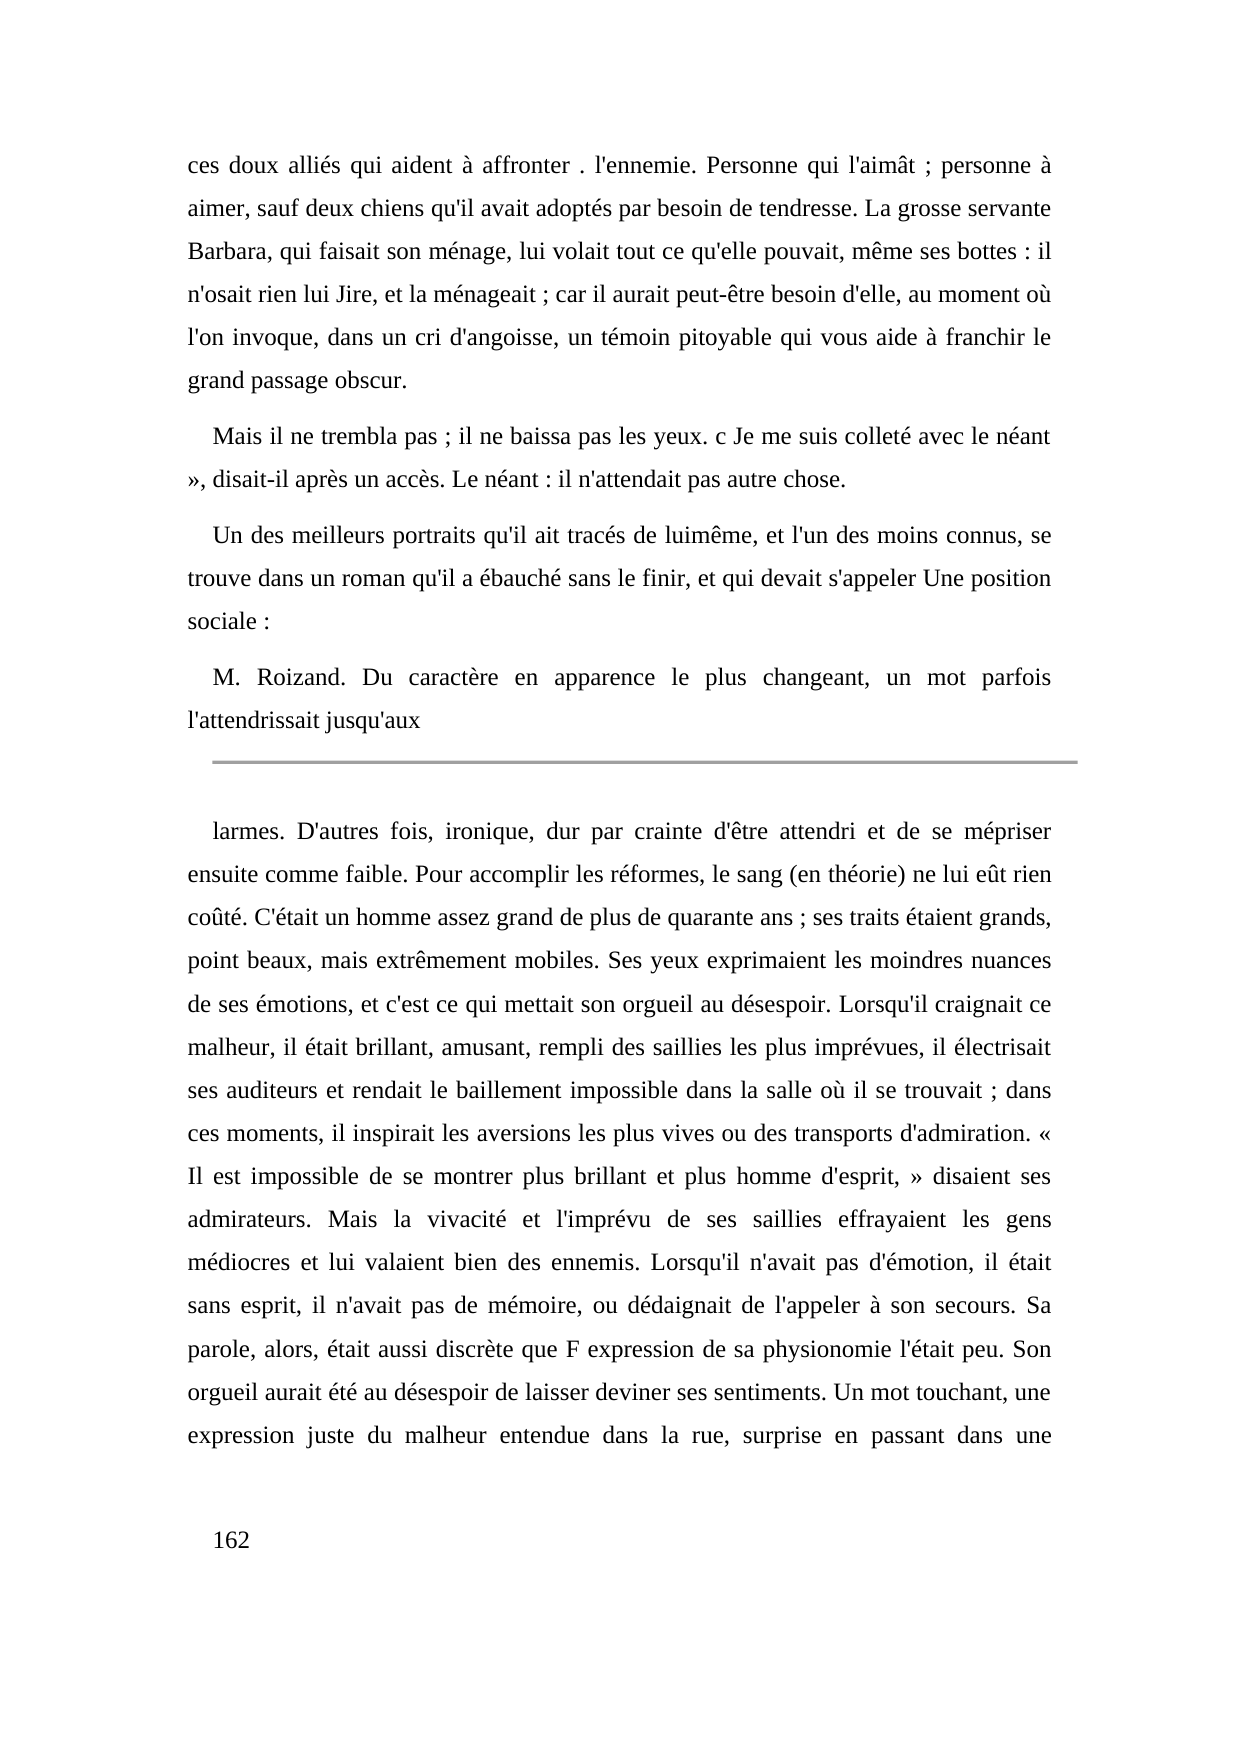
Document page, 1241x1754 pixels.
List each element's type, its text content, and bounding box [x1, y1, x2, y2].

text Un des meilleurs portraits qu'il ait tracés de luimême, et l'un des moins connus, se trouve dans un roman qu'il a ébauché sans le finir, et qui devait s'appeler Une position sociale : [187, 520, 1053, 635]
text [187, 816, 1053, 1449]
text M. Roizand. Du caractère en apparence le plus changeant, un mot parfois l'attendrissait jusqu'aux [187, 662, 1053, 734]
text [187, 150, 1053, 394]
text Mais il ne trembla pas ; il ne baissa pas les yeux. c Je me suis colleté avec le néant », disait-il après un accès. Le néant : il n'attendait pas autre chose. [187, 421, 1053, 493]
